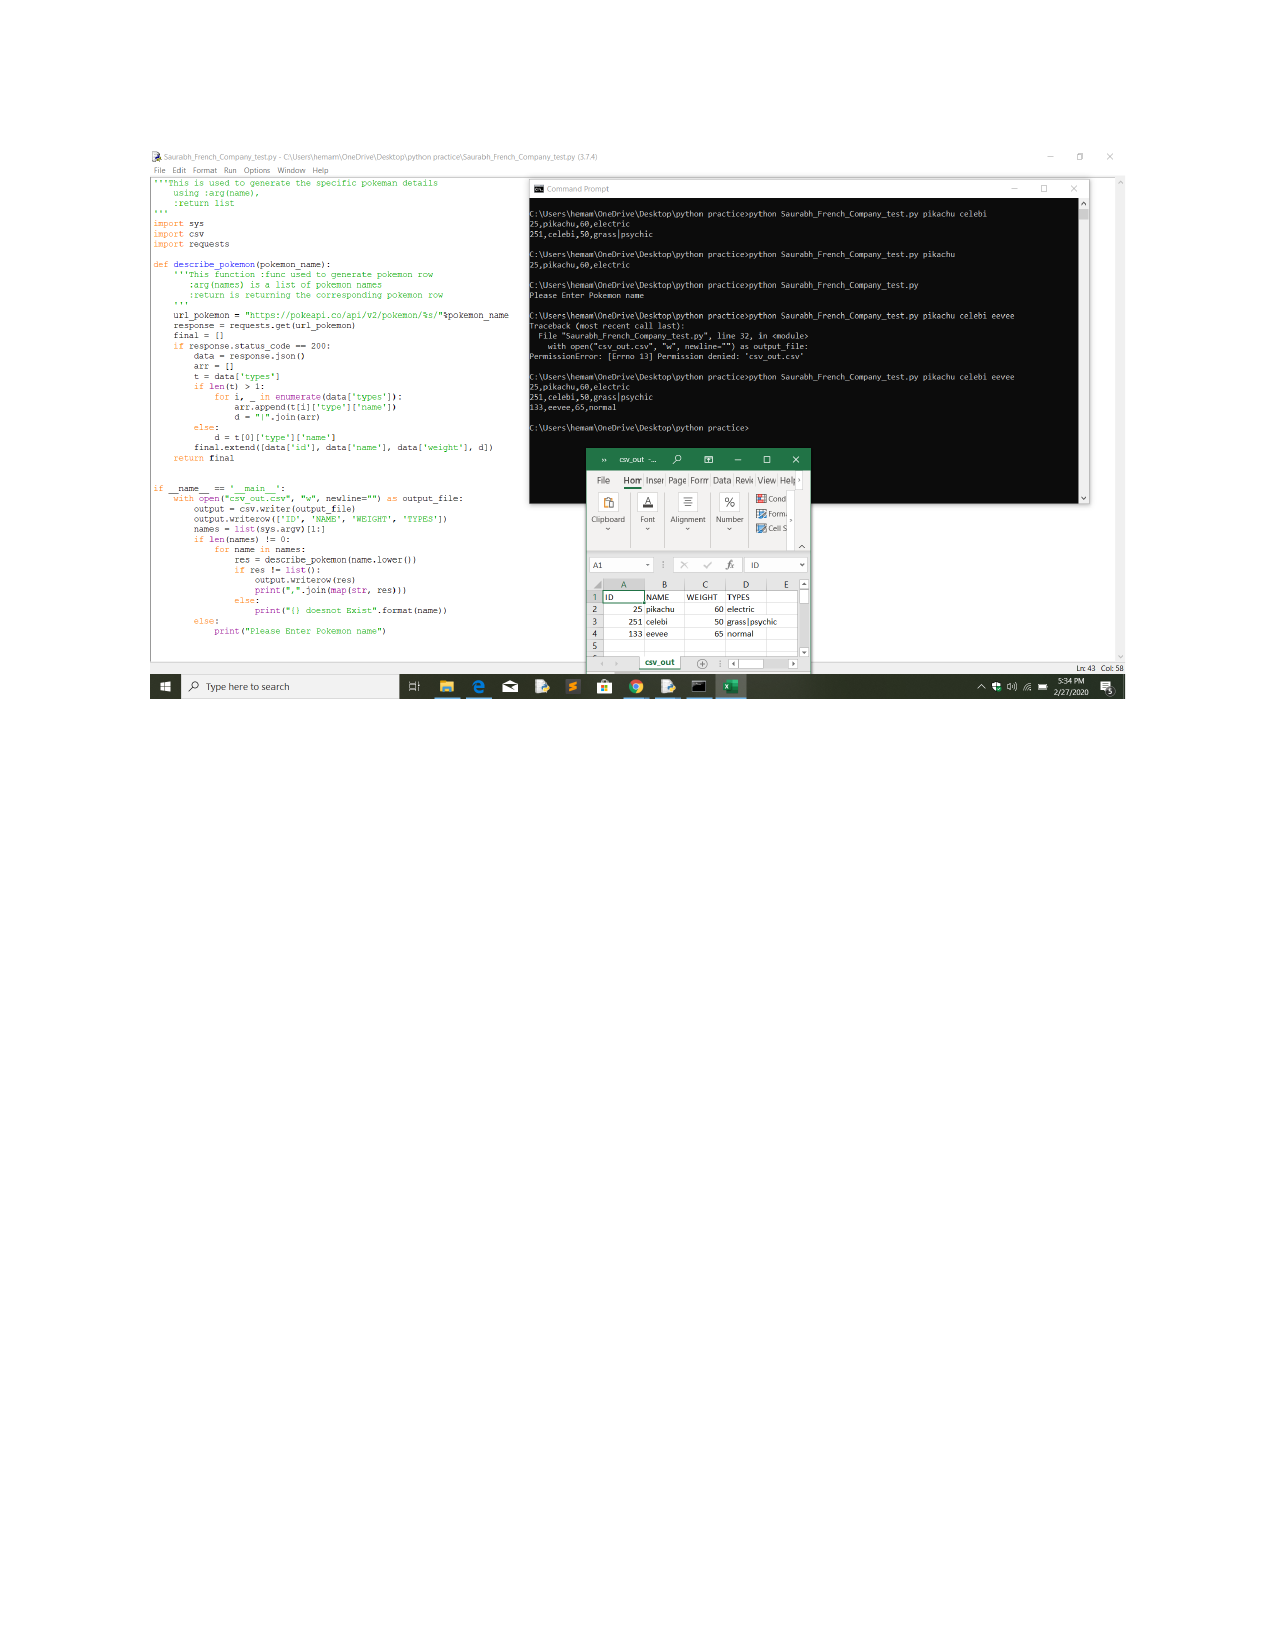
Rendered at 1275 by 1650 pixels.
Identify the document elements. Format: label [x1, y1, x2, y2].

picture [150, 150, 1125, 699]
